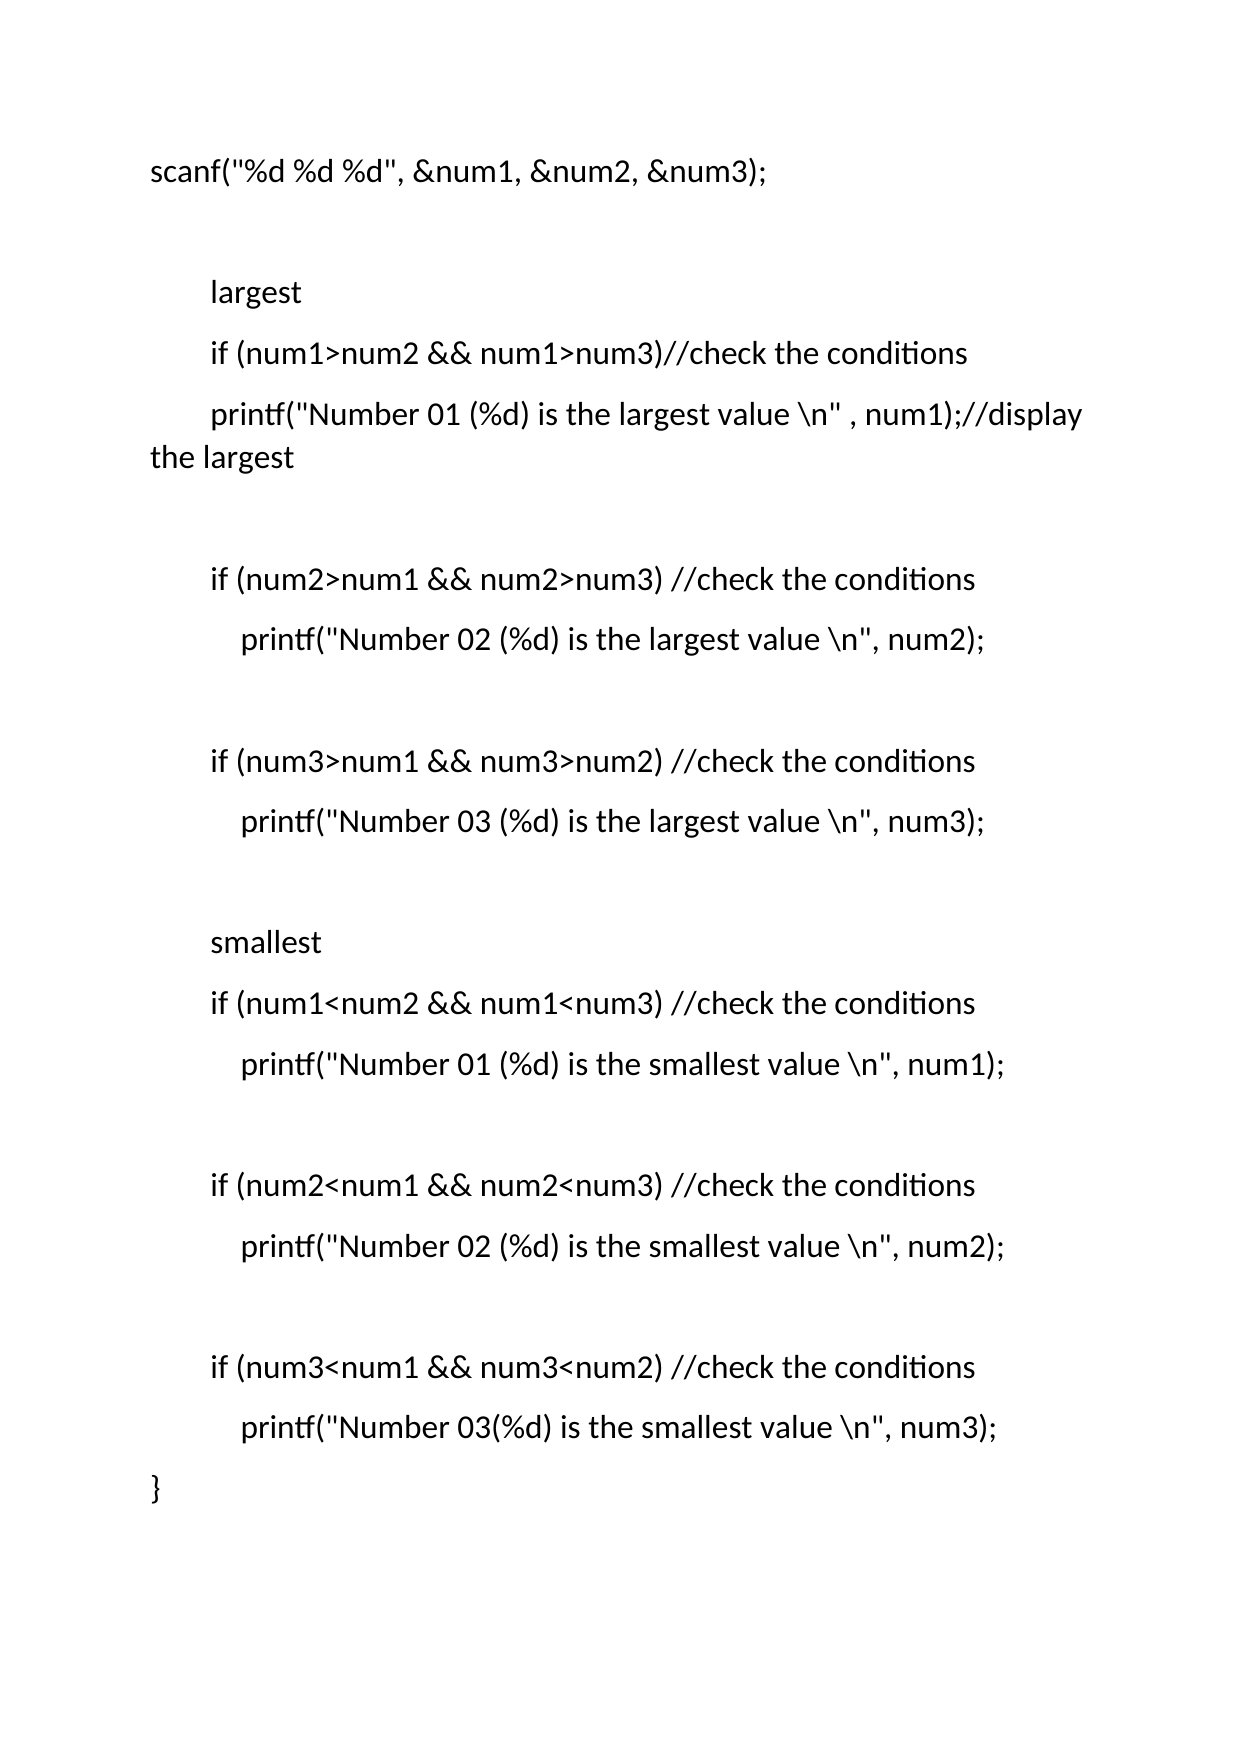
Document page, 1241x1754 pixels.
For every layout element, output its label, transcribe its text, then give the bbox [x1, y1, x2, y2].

text if (num2<num1 && num2<num3) //check the conditions [150, 1164, 1090, 1205]
text } [150, 1467, 1090, 1508]
text printf("Number 01 (%d) is the largest value \n" , num1);//display the largest [150, 392, 1090, 477]
text if (num2>num1 && num2>num3) //check the conditions [150, 558, 1090, 598]
text printf("Number 02 (%d) is the largest value \n", num2); [150, 618, 1090, 659]
text largest [150, 271, 1090, 312]
text printf("Number 02 (%d) is the smallest value \n", num2); [150, 1224, 1090, 1265]
text printf("Number 03(%d) is the smallest value \n", num3); [150, 1406, 1090, 1447]
text printf("Number 01 (%d) is the smallest value \n", num1); [150, 1043, 1090, 1083]
text if (num1>num2 && num1>num3)//check the conditions [150, 332, 1090, 373]
text if (num3>num1 && num3>num2) //check the conditions [150, 739, 1090, 780]
text if (num1<num2 && num1<num3) //check the conditions [150, 982, 1090, 1023]
text scanf("%d %d %d", &num1, &num2, &num3); [150, 150, 1090, 191]
text printf("Number 03 (%d) is the largest value \n", num3); [150, 800, 1090, 841]
text smallest [150, 921, 1090, 962]
text if (num3<num1 && num3<num2) //check the conditions [150, 1346, 1090, 1387]
